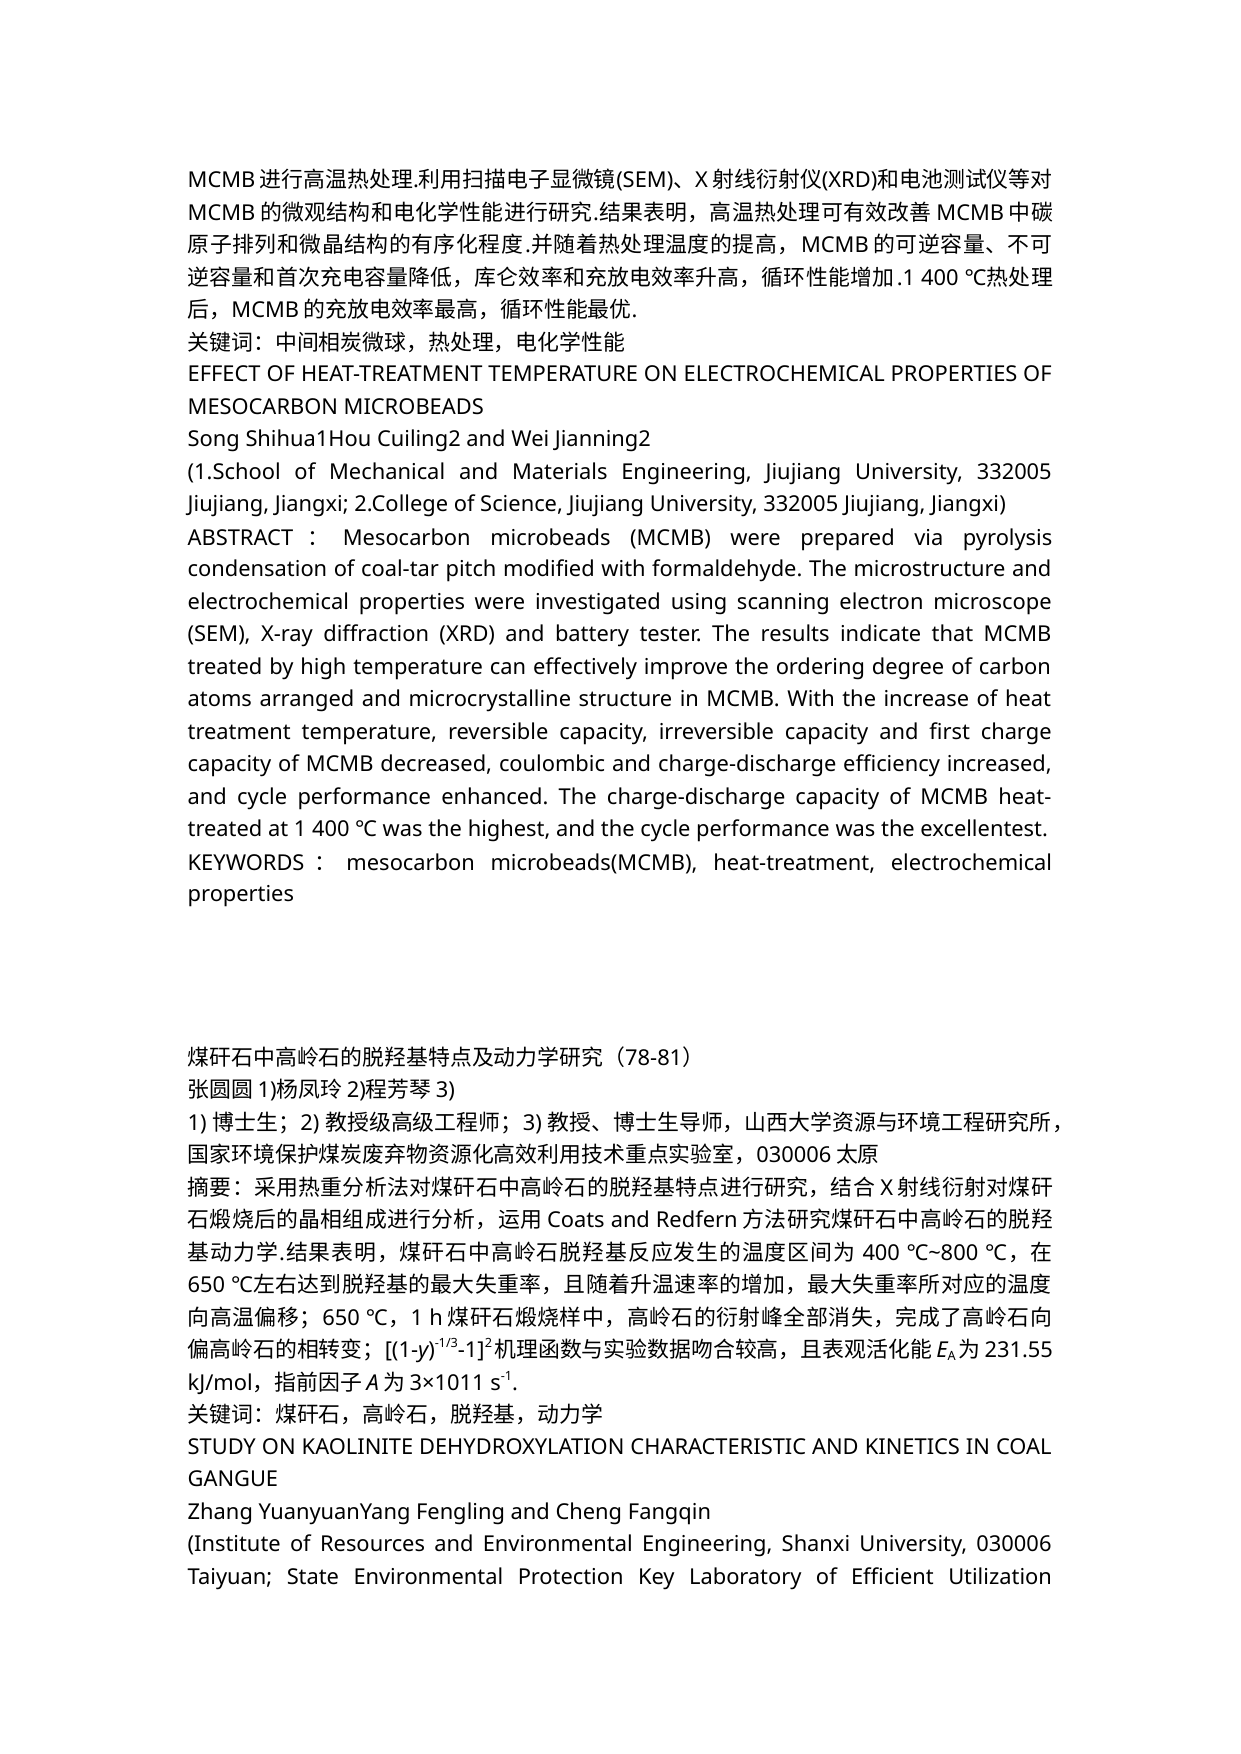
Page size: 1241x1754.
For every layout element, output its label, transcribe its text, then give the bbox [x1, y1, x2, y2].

text 关键词：煤矸石，高岭石，脱羟基，动力学 [187, 1397, 1053, 1429]
text STUDY ON KAOLINITE DEHYDROXYLATION CHARACTERISTIC AND KINETICS IN COAL GANGUE [187, 1429, 1053, 1494]
text (1.School of Mechanical and Materials Engineering, Jiujiang University, 332005 Jiujiang, Jiangxi; 2.College of Science, Jiujiang University, 332005 Jiujiang, Jiangxi) [187, 454, 1053, 519]
text 1) 博士生；2) 教授级高级工程师；3) 教授、博士生导师，山西大学资源与环境工程研究所，国家环境保护煤炭废弃物资源化高效利用技术重点实验室，030006太原 [187, 1104, 1053, 1169]
text KEYWORDS：mesocarbon microbeads(MCMB), heat-treatment, electrochemical properties [187, 844, 1053, 909]
text 摘要：采用热重分析法对煤矸石中高岭石的脱羟基特点进行研究，结合X射线衍射对煤矸石煅烧后的晶相组成进行分析，运用Coats and Redfern方法研究煤矸石中高岭石的脱羟基动力学.结果表明，煤矸石中高岭石脱羟基反应发生的温度区间为~，在左右达到脱羟基的最大失重率，且随着升温速率的增加，最大失重率所对应的温度向高温偏移；，1 h煤矸石煅烧样中，高岭石的衍射峰全部消失，完成了高岭石向偏高岭石的相转变；[(1-y)-1/3-1]2机理函数与实验数据吻合较高，且表观活化能EA为231.55 kJ/mol，指前因子A为3×1011 s-1. [187, 1169, 1053, 1397]
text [187, 1527, 1053, 1592]
text EFFECT OF HEAT-TREATMENT TEMPERATURE ON ELECTROCHEMICAL PROPERTIES OF MESOCARBON MICROBEADS [187, 357, 1053, 422]
text 张圆圆1)杨凤玲2)程芳琴3) [187, 1072, 1053, 1104]
text 关键词：中间相炭微球，热处理，电化学性能 [187, 324, 1053, 357]
text Song Shihua1Hou Cuiling2 and Wei Jianning2 [187, 422, 1053, 454]
text ABSTRACT：Mesocarbon microbeads (MCMB) were prepared via pyrolysis condensation of coal-tar pitch modified with formaldehyde. The microstructure and electrochemical properties were investigated using scanning electron microscope (SEM), X-ray diffraction (XRD) and battery tester. The results indicate that MCMB treated by high temperature can effectively improve the ordering degree of carbon atoms arranged and microcrystalline structure in MCMB. With the increase of heat treatment temperature, reversible capacity, irreversible capacity and first charge capacity of MCMB decreased, coulombic and charge-discharge efficiency increased, and cycle performance enhanced. The charge-discharge capacity of MCMB heat-treated at 1 was the highest, and the cycle performance was the excellentest. [187, 519, 1053, 844]
text Zhang YuanyuanYang Fengling and Cheng Fangqin [187, 1494, 1053, 1527]
text 煤矸石中高岭石的脱羟基特点及动力学研究（78-81） [187, 1039, 1053, 1072]
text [187, 162, 1053, 324]
